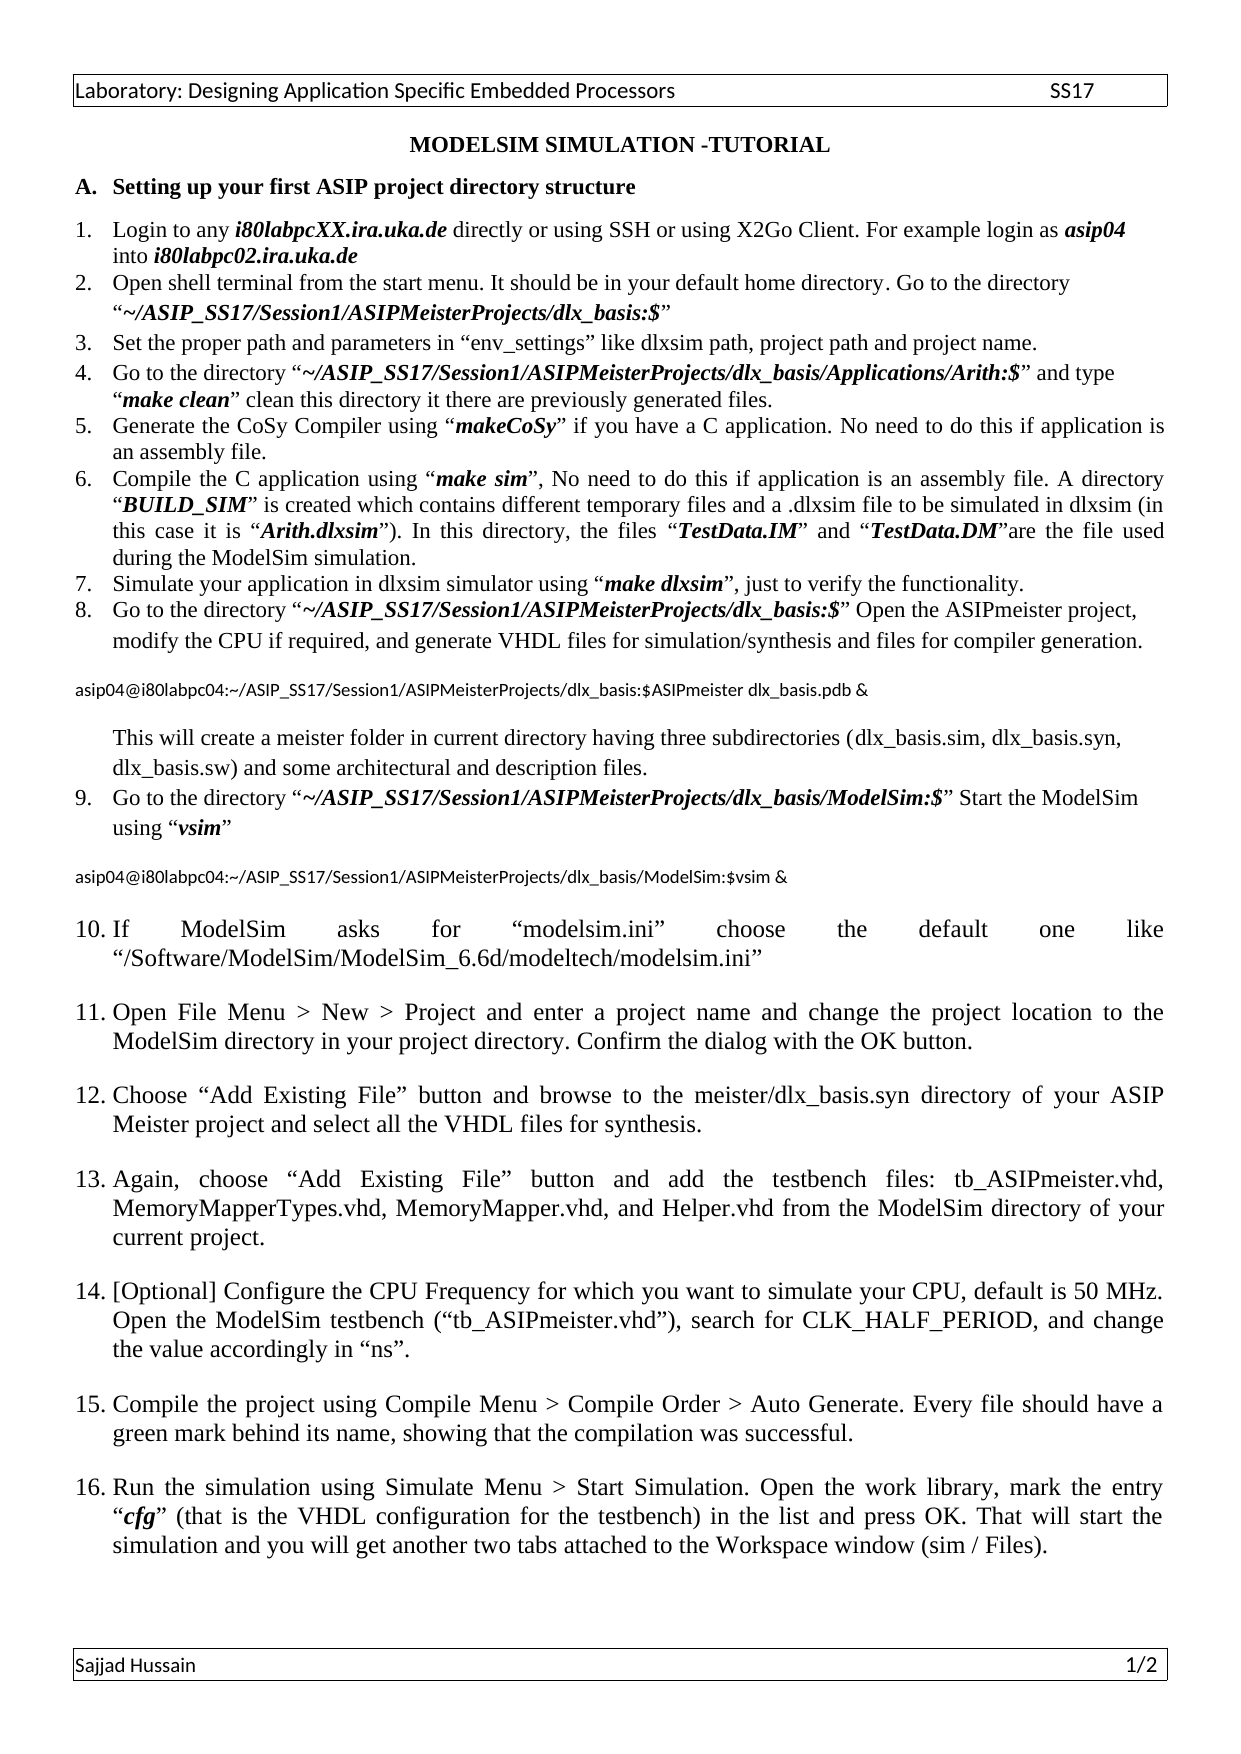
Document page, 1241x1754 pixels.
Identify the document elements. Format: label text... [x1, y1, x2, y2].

list Go to the directory “~/ASIP_SS17/Session1/ASIPMeisterProjects/dlx_basis/Applications/Arith:$” and type “make clean” clean this directory it there are previously generated files. [75, 359, 1165, 412]
list Generate the CoSy Compiler using “makeCoSy” if you have a C application. No need to do this if application is an assembly file. [75, 412, 1165, 465]
list Set the proper path and parameters in “env_settings” like dlxsim path, project path and project name. [75, 329, 1165, 356]
list This will create a meister folder in current directory having three subdirectories (dlx_basis.sim, dlx_basis.syn, dlx_basis.sw) and some architectural and description files. [112, 724, 1165, 780]
text asip04@i80labpc04:~/ASIP_SS17/Session1/ASIPMeisterProjects/dlx_basis/ModelSim:$vsim & [75, 865, 1165, 888]
list Open File Menu > New > Project and enter a project name and change the project location to the ModelSim directory in your project directory. Confirm the dialog with the OK button. [75, 997, 1165, 1055]
list Open shell terminal from the start menu. It should be in your default home directory. Go to the directory “~/ASIP_SS17/Session1/ASIPMeisterProjects/dlx_basis:$” [75, 269, 1165, 325]
list Login to any i80labpcXX.ira.uka.de directly or using SSH or using X2Go Client. For example login as asip04 into i80labpc02.ira.uka.de [75, 216, 1165, 269]
text MODELSIM SIMULATION -TUTORIAL [75, 131, 1165, 157]
list Compile the project using Compile Menu > Compile Order > Auto Generate. Every file should have a green mark behind its name, showing that the compilation was successful. [75, 1388, 1165, 1447]
list [Optional] Configure the CPU Frequency for which you want to simulate your CPU, default is 50 MHz. Open the ModelSim testbench (“tb_ASIPmeister.vhd”), search for CLK_HALF_PERIOD, and change the value accordingly in “ns”. [75, 1276, 1165, 1363]
list Simulate your application in dlxsim simulator using “make dlxsim”, just to verify the functionality. [75, 570, 1165, 597]
list Again, choose “Add Existing File” button and add the testbench files: tb_ASIPmeister.vhd, MemoryMapperTypes.vhd, MemoryMapper.vhd, and Helper.vhd from the ModelSim directory of your current project. [75, 1163, 1165, 1251]
list Go to the directory “~/ASIP_SS17/Session1/ASIPMeisterProjects/dlx_basis:$” Open the ASIPmeister project, modify the CPU if required, and generate VHDL files for simulation/synthesis and files for compiler generation. [75, 597, 1165, 653]
text asip04@i80labpc04:~/ASIP_SS17/Session1/ASIPMeisterProjects/dlx_basis:$ASIPmeister dlx_basis.pdb & [75, 678, 1165, 701]
list Go to the directory “~/ASIP_SS17/Session1/ASIPMeisterProjects/dlx_basis/ModelSim:$” Start the ModelSim using “vsim” [75, 784, 1165, 841]
list Choose “Add Existing File” button and browse to the meister/dlx_basis.syn directory of your ASIP Meister project and select all the VHDL files for synthesis. [75, 1080, 1165, 1138]
list If ModelSim asks for “modelsim.ini” choose the default one like “/Software/ModelSim/ModelSim_6.6d/modeltech/modelsim.ini” [75, 913, 1165, 972]
list Compile the C application using “make sim”, No need to do this if application is an assembly file. A directory “BUILD_SIM” is created which contains different temporary files and a .dlxsim file to be simulated in dlxsim (in this case it is “Arith.dlxsim”). In this directory, the files “TestData.IM” and “TestData.DM”are the file used during the ModelSim simulation. [75, 465, 1165, 570]
list Setting up your first ASIP project directory structure [75, 173, 1165, 200]
list Run the simulation using Simulate Menu > Start Simulation. Open the work library, mark the entry “cfg” (that is the VHDL configuration for the testbench) in the list and press OK. That will start the simulation and you will get another two tabs attached to the Workspace window (sim / Files). [75, 1472, 1165, 1559]
